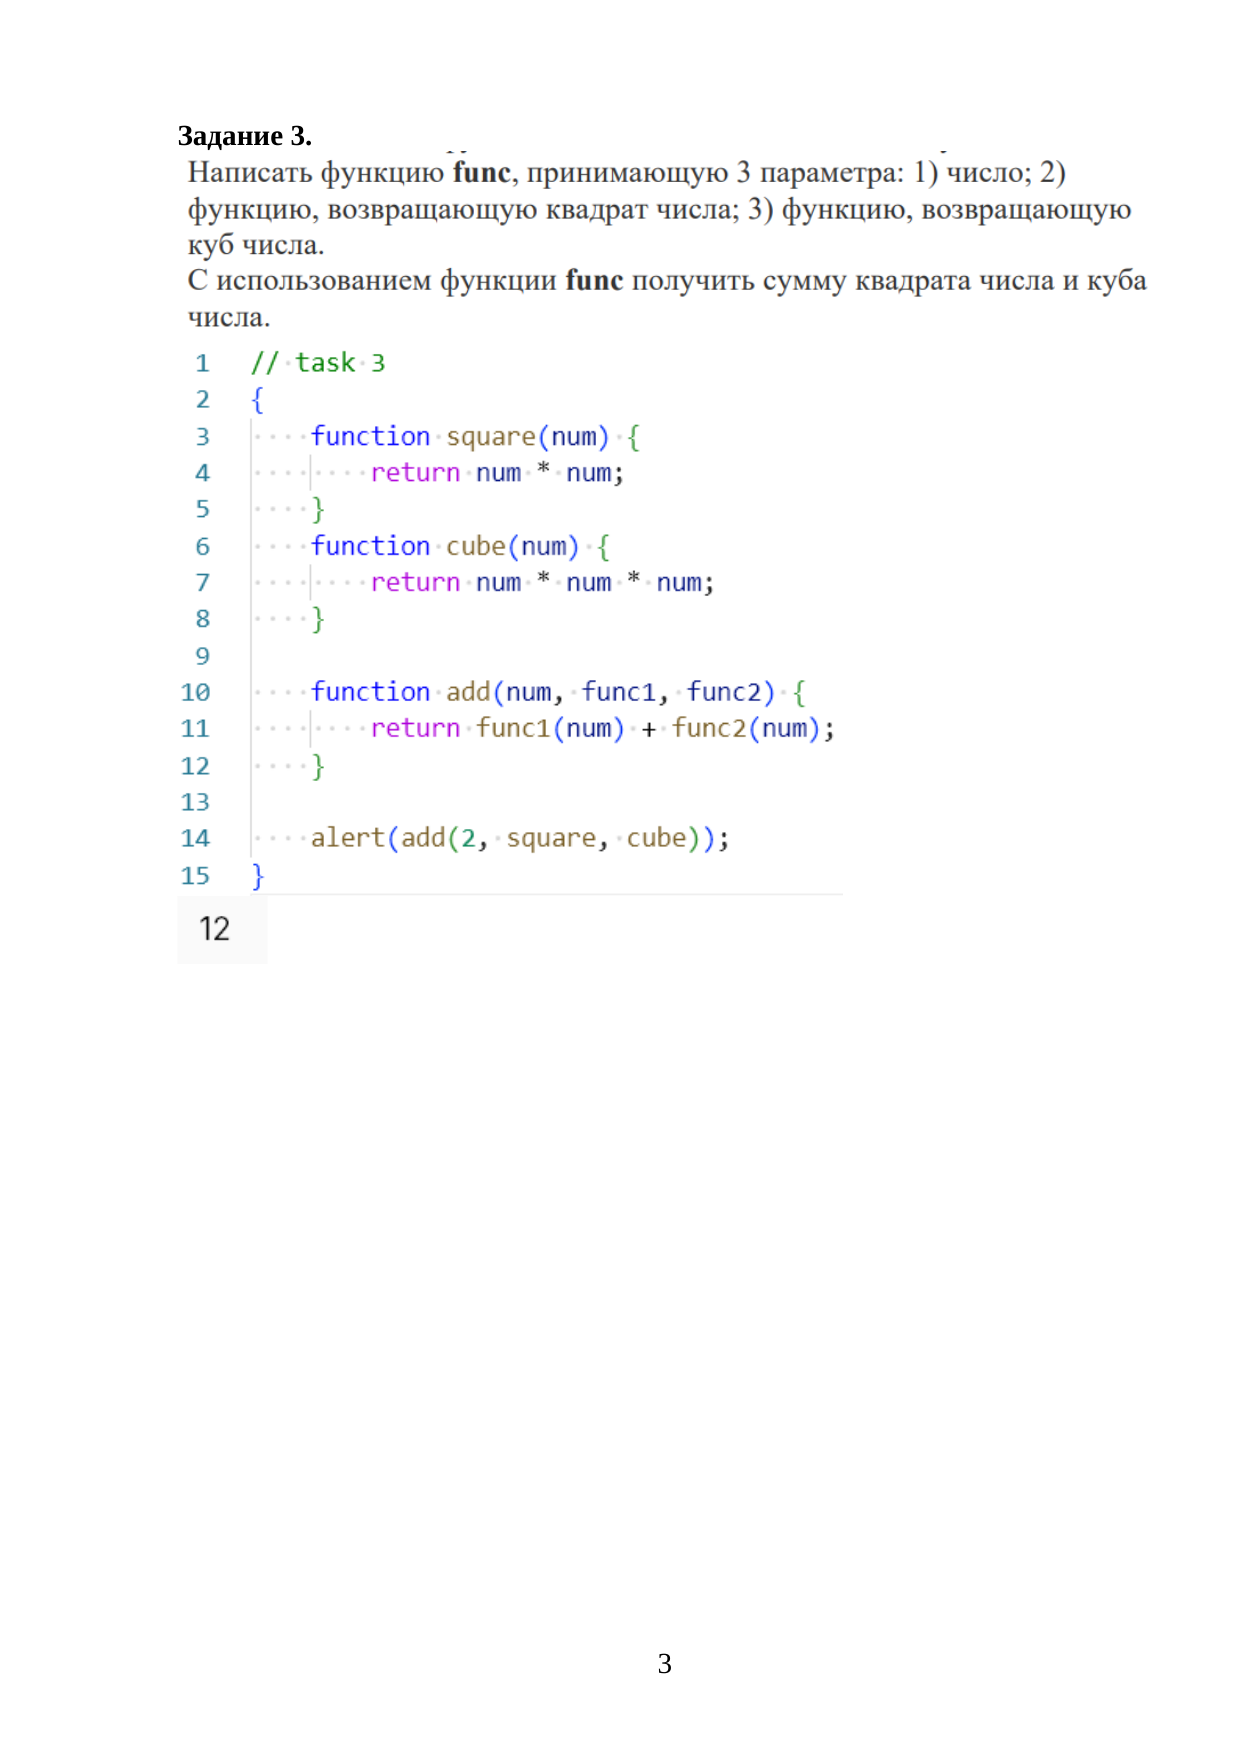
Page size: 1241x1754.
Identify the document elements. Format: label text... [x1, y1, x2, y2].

text Задание 3. [177, 118, 1152, 151]
picture [177, 151, 1152, 338]
picture [177, 343, 843, 964]
